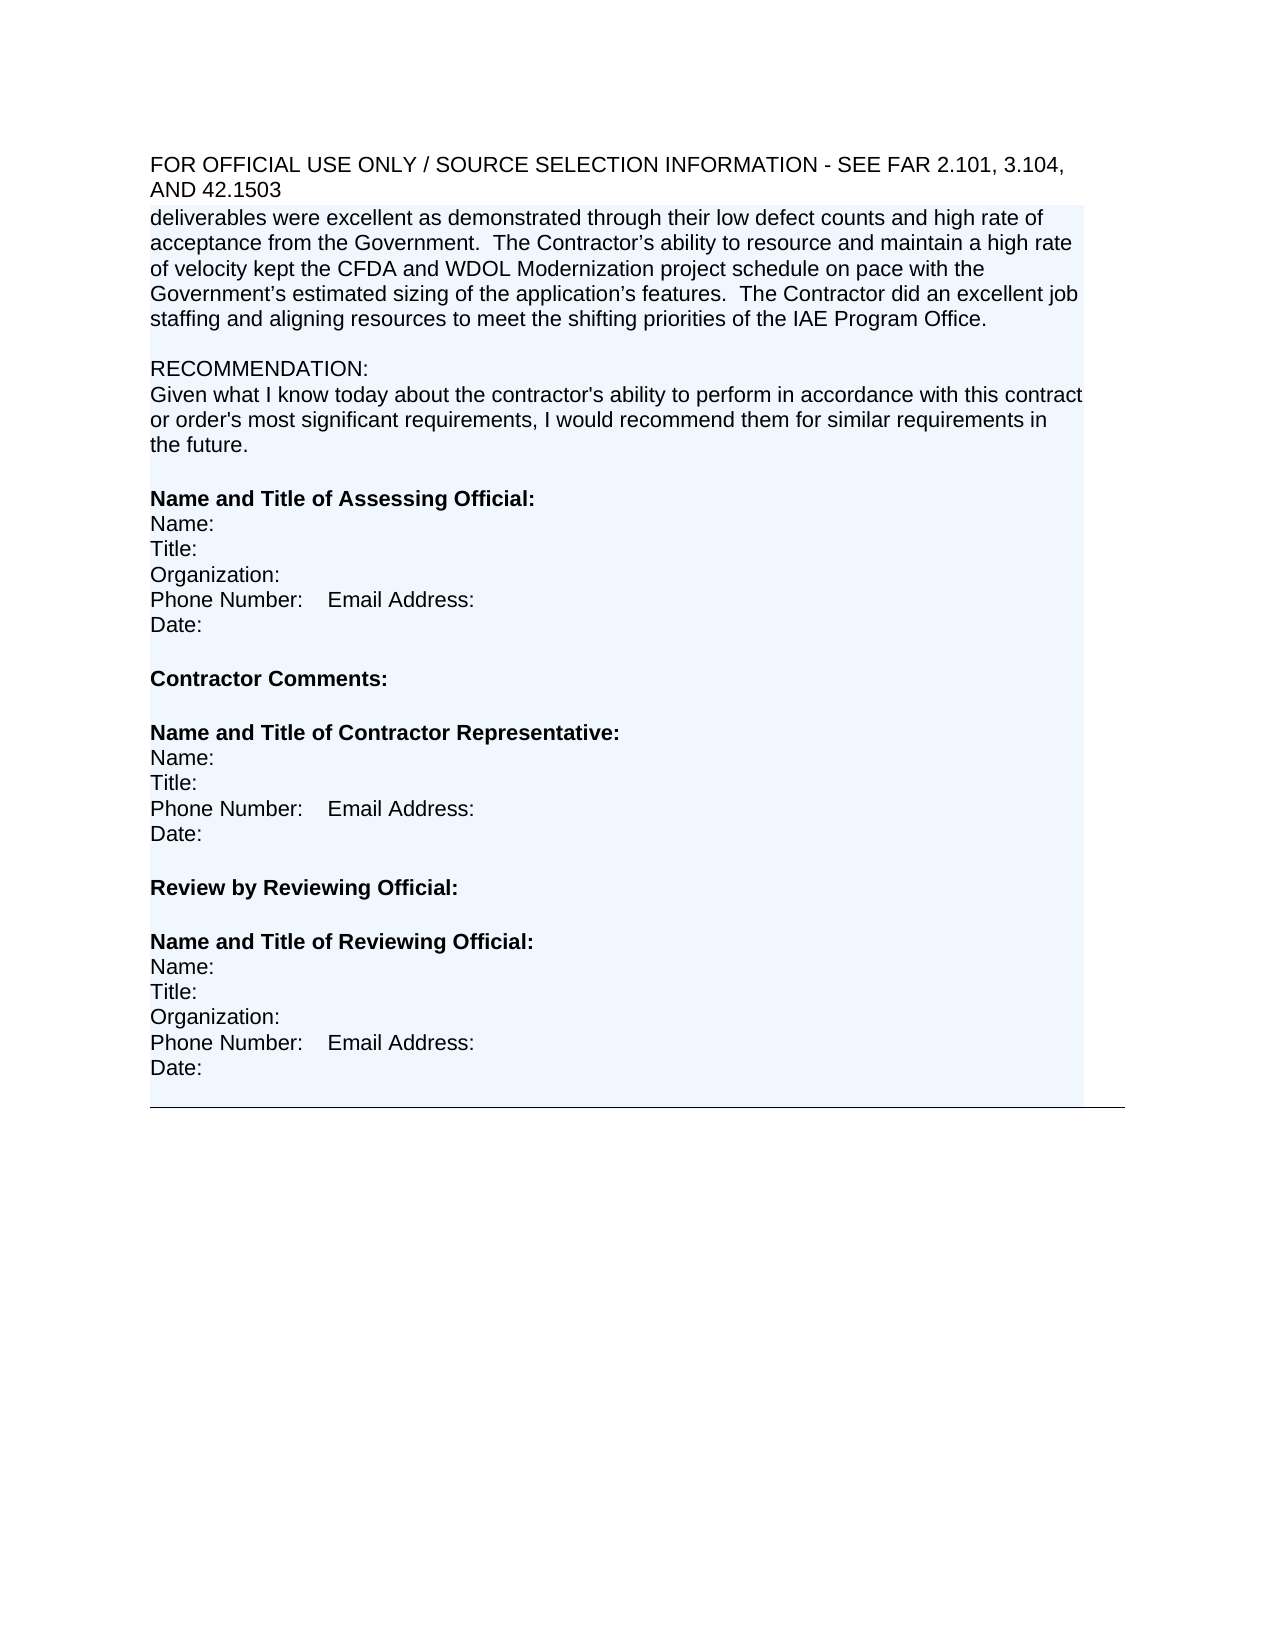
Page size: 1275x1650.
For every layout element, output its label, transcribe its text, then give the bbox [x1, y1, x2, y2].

table_header FOR OFFICIAL USE ONLY / SOURCE SELECTION INFORMATION - SEE FAR 2.101, 3.104, AND 42.1503 [149, 150, 1086, 203]
